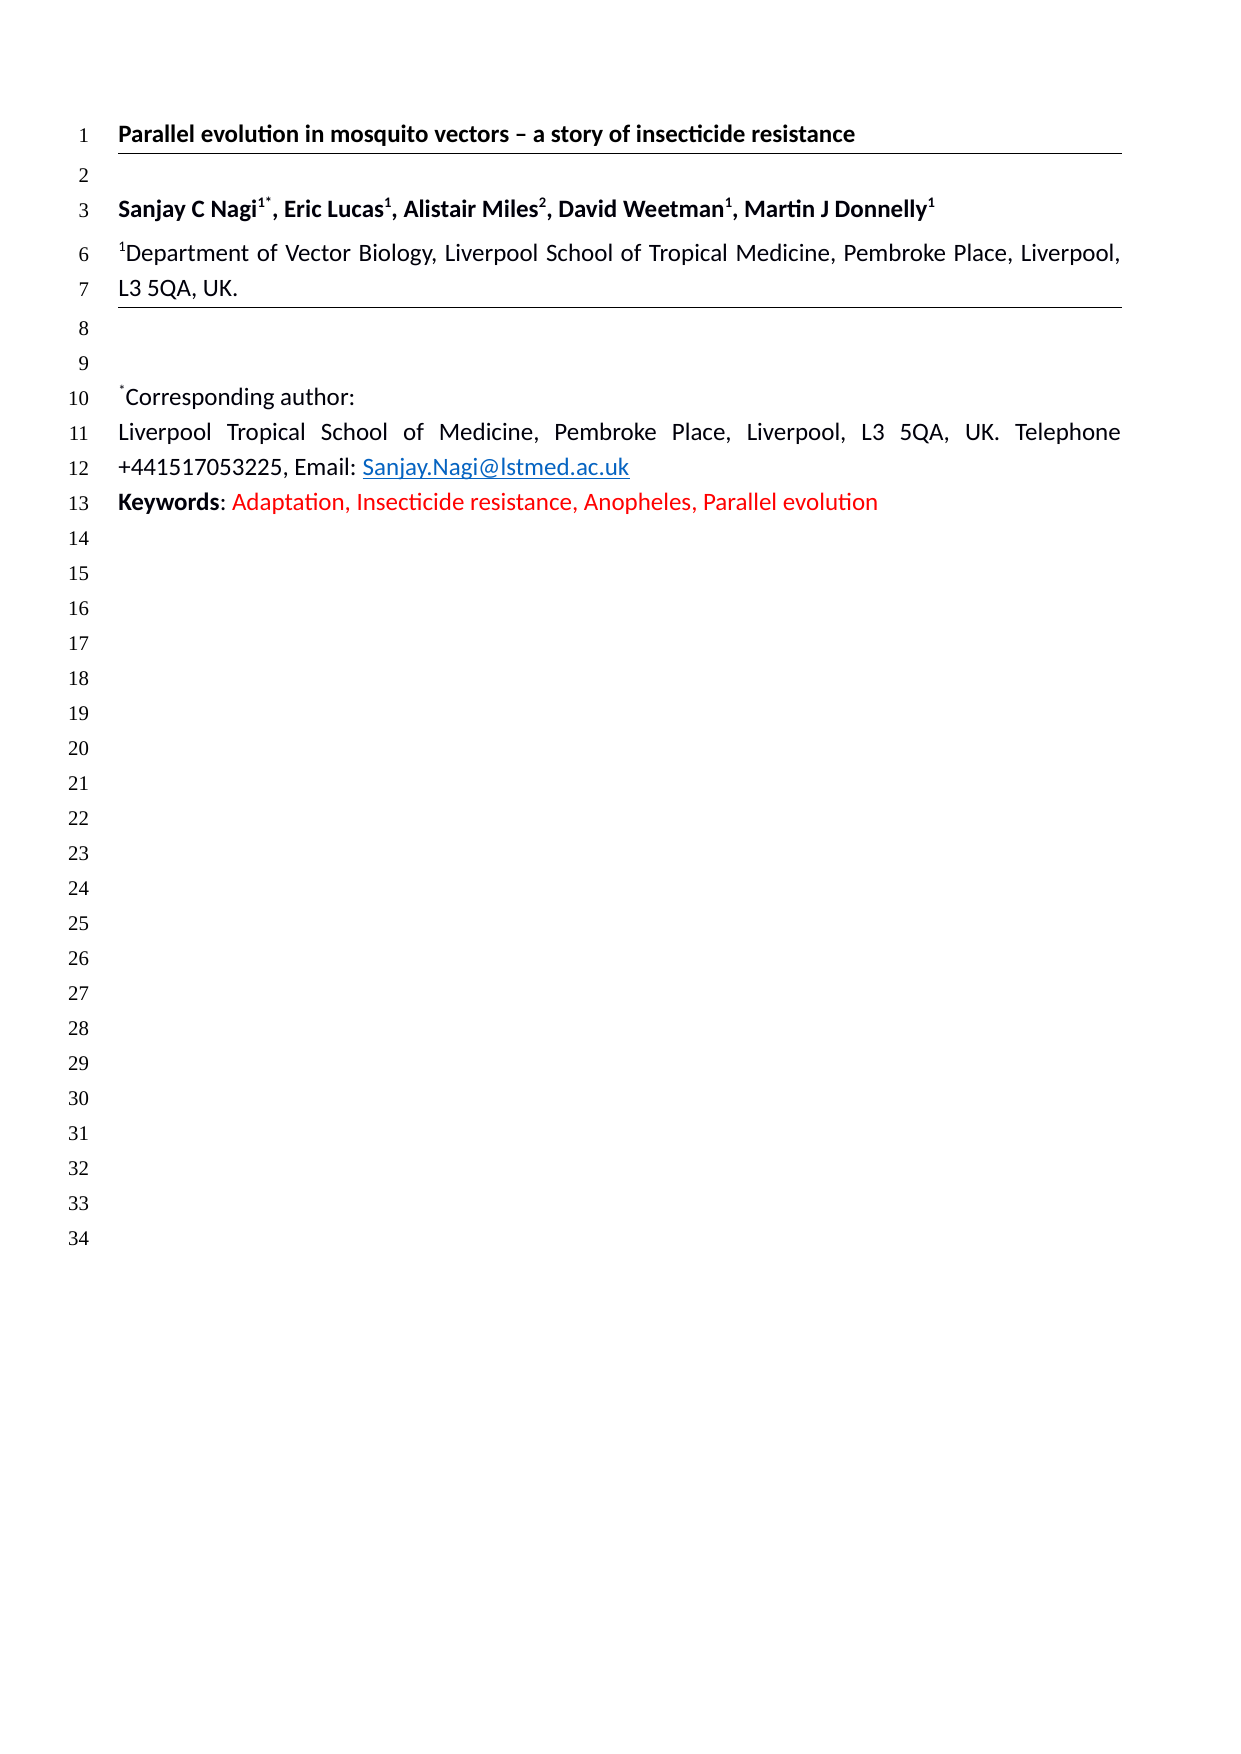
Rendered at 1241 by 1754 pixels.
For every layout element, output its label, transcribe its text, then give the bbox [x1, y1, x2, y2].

text *Corresponding author: [118, 381, 1122, 412]
text Sanjay C Nagi1*, Eric Lucas1, Alistair Miles2, David Weetman1, Martin J Donnelly1 [118, 193, 1122, 223]
text Parallel evolution in mosquito vectors – a story of insecticide resistance [118, 118, 1122, 153]
text Liverpool Tropical School of Medicine, Pembroke Place, Liverpool, L3 5QA, UK. Telephone +441517053225, Email: Sanjay.Nagi@lstmed.ac.uk [118, 416, 1122, 482]
text Keywords: Adaptation, Insecticide resistance, Anopheles, Parallel evolution [118, 486, 1122, 517]
text 1Department of Vector Biology, Liverpool School of Tropical Medicine, Pembroke Place, Liverpool, L3 5QA, UK. [118, 237, 1122, 307]
